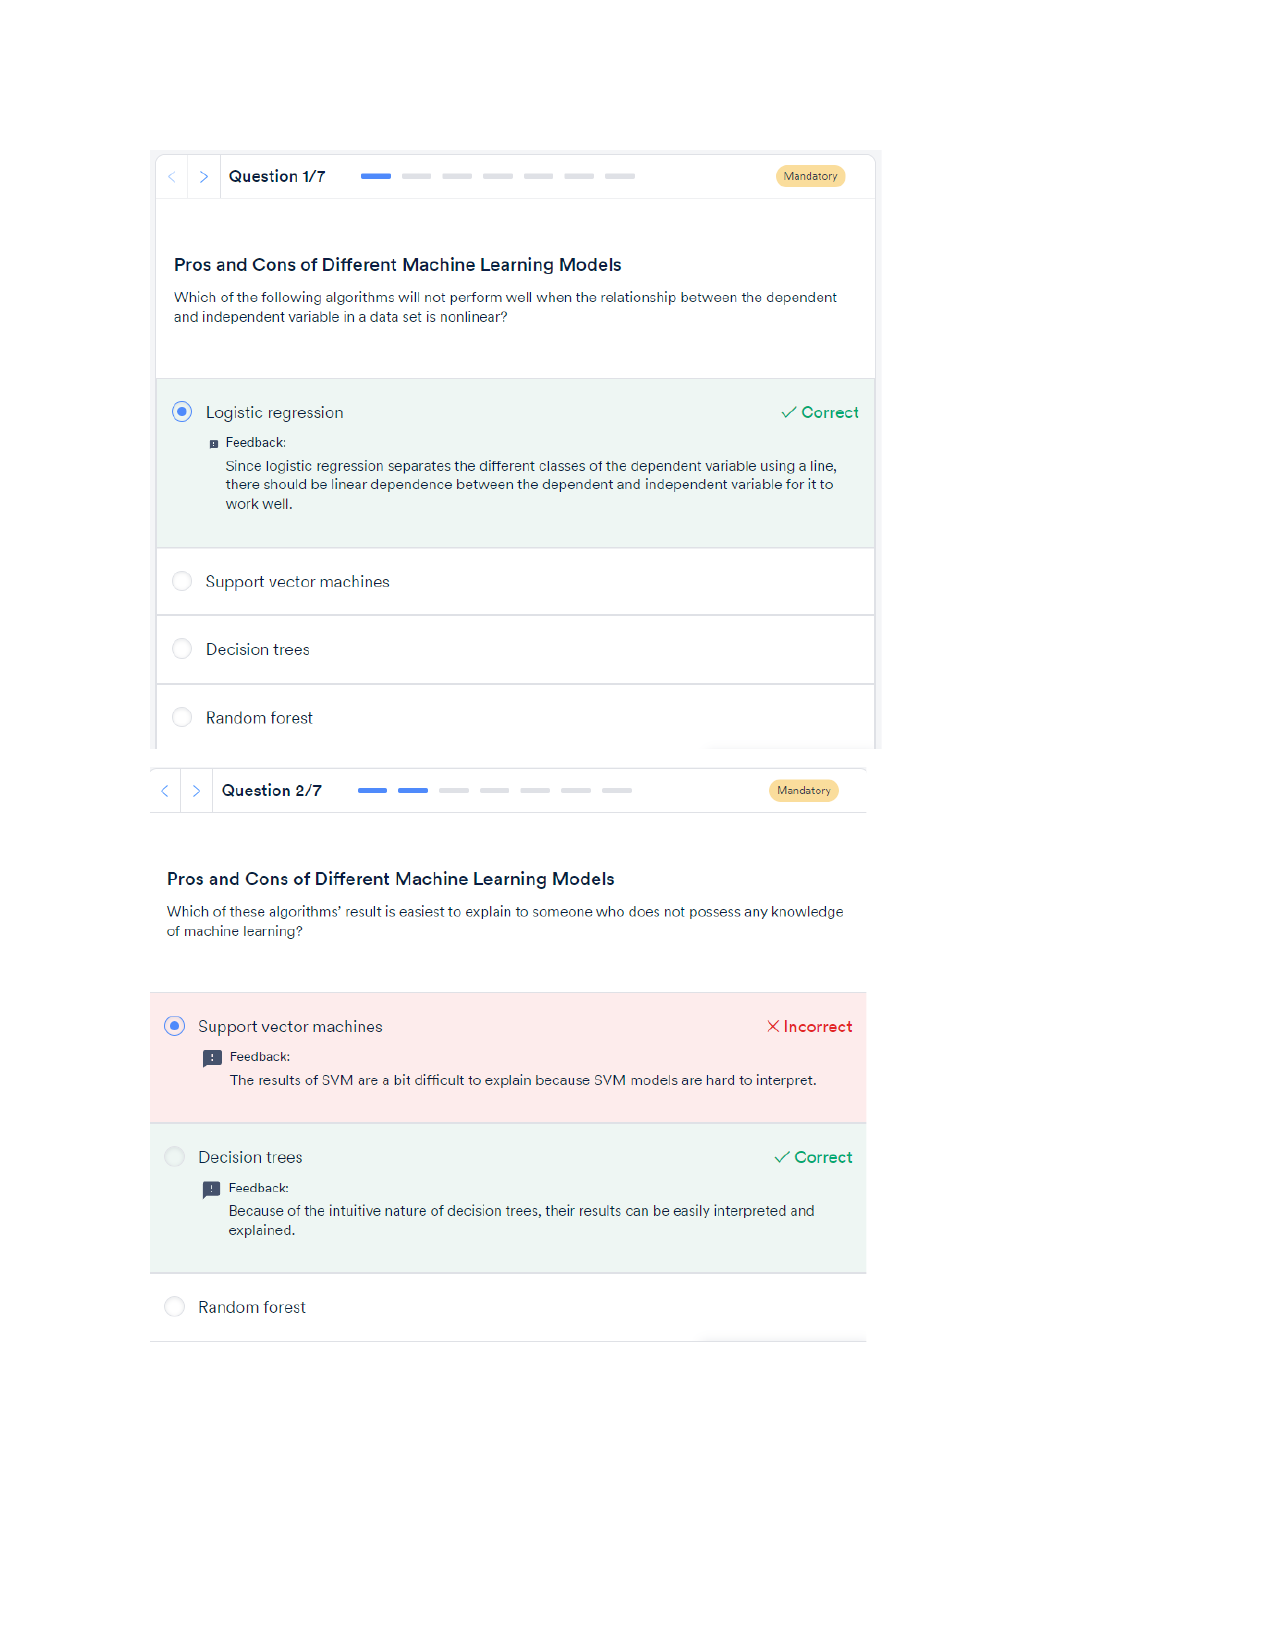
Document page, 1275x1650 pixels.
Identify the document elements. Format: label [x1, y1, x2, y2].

picture [150, 150, 882, 749]
picture [150, 767, 867, 1342]
